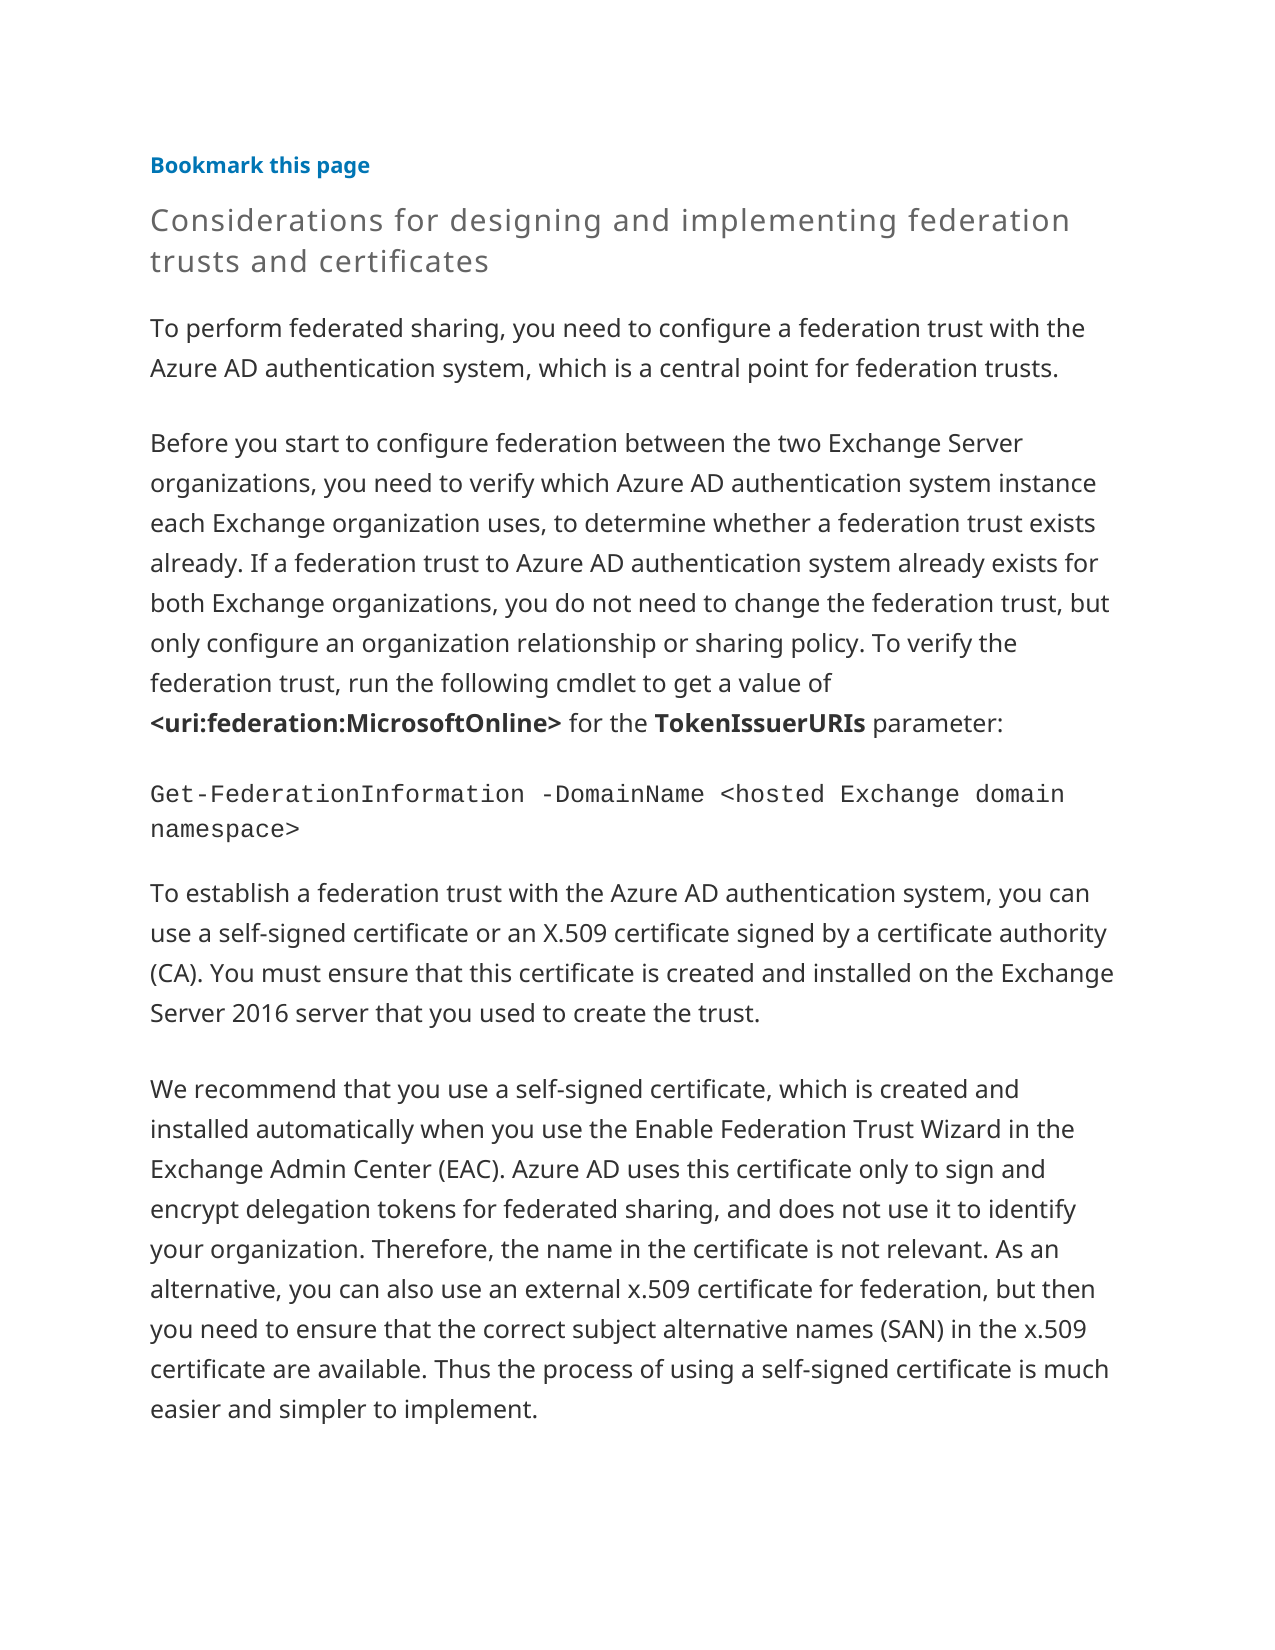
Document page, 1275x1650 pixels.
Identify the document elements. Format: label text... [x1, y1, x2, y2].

subtitle Considerations for designing and implementing federation trusts and certificates [150, 199, 1125, 281]
text We recommend that you use a self-signed certificate, which is created and installed automatically when you use the Enable Federation Trust Wizard in the Exchange Admin Center (EAC). Azure AD uses this certificate only to sign and encrypt delegation tokens for federated sharing, and does not use it to identify your organization. Therefore, the name in the certificate is not relevant. As an alternative, you can also use an external x.509 certificate for federation, but then you need to ensure that the correct subject alternative names (SAN) in the x.509 certificate are available. Thus the process of using a self-signed certificate is much easier and simpler to implement. [150, 1065, 1125, 1425]
text Get-FederationInformation -DomainName <hosted Exchange domain namespace> [150, 775, 1125, 845]
text To perform federated sharing, you need to configure a federation trust with the Azure AD authentication system, which is a central point for federation trusts. [150, 305, 1125, 385]
text Bookmark this page [150, 150, 1125, 180]
text To establish a federation trust with the Azure AD authentication system, you can use a self-signed certificate or an X.509 certificate signed by a certificate authority (CA). You must ensure that this certificate is created and installed on the Exchange Server 2016 server that you used to create the trust. [150, 870, 1125, 1030]
text Before you start to configure federation between the two Exchange Server organizations, you need to verify which Azure AD authentication system instance each Exchange organization uses, to determine whether a federation trust exists already. If a federation trust to Azure AD authentication system already exists for both Exchange organizations, you do not need to change the federation trust, but only configure an organization relationship or sharing policy. To verify the federation trust, run the following cmdlet to get a value of <uri:federation:MicrosoftOnline> for the TokenIssuerURIs parameter: [150, 420, 1125, 740]
